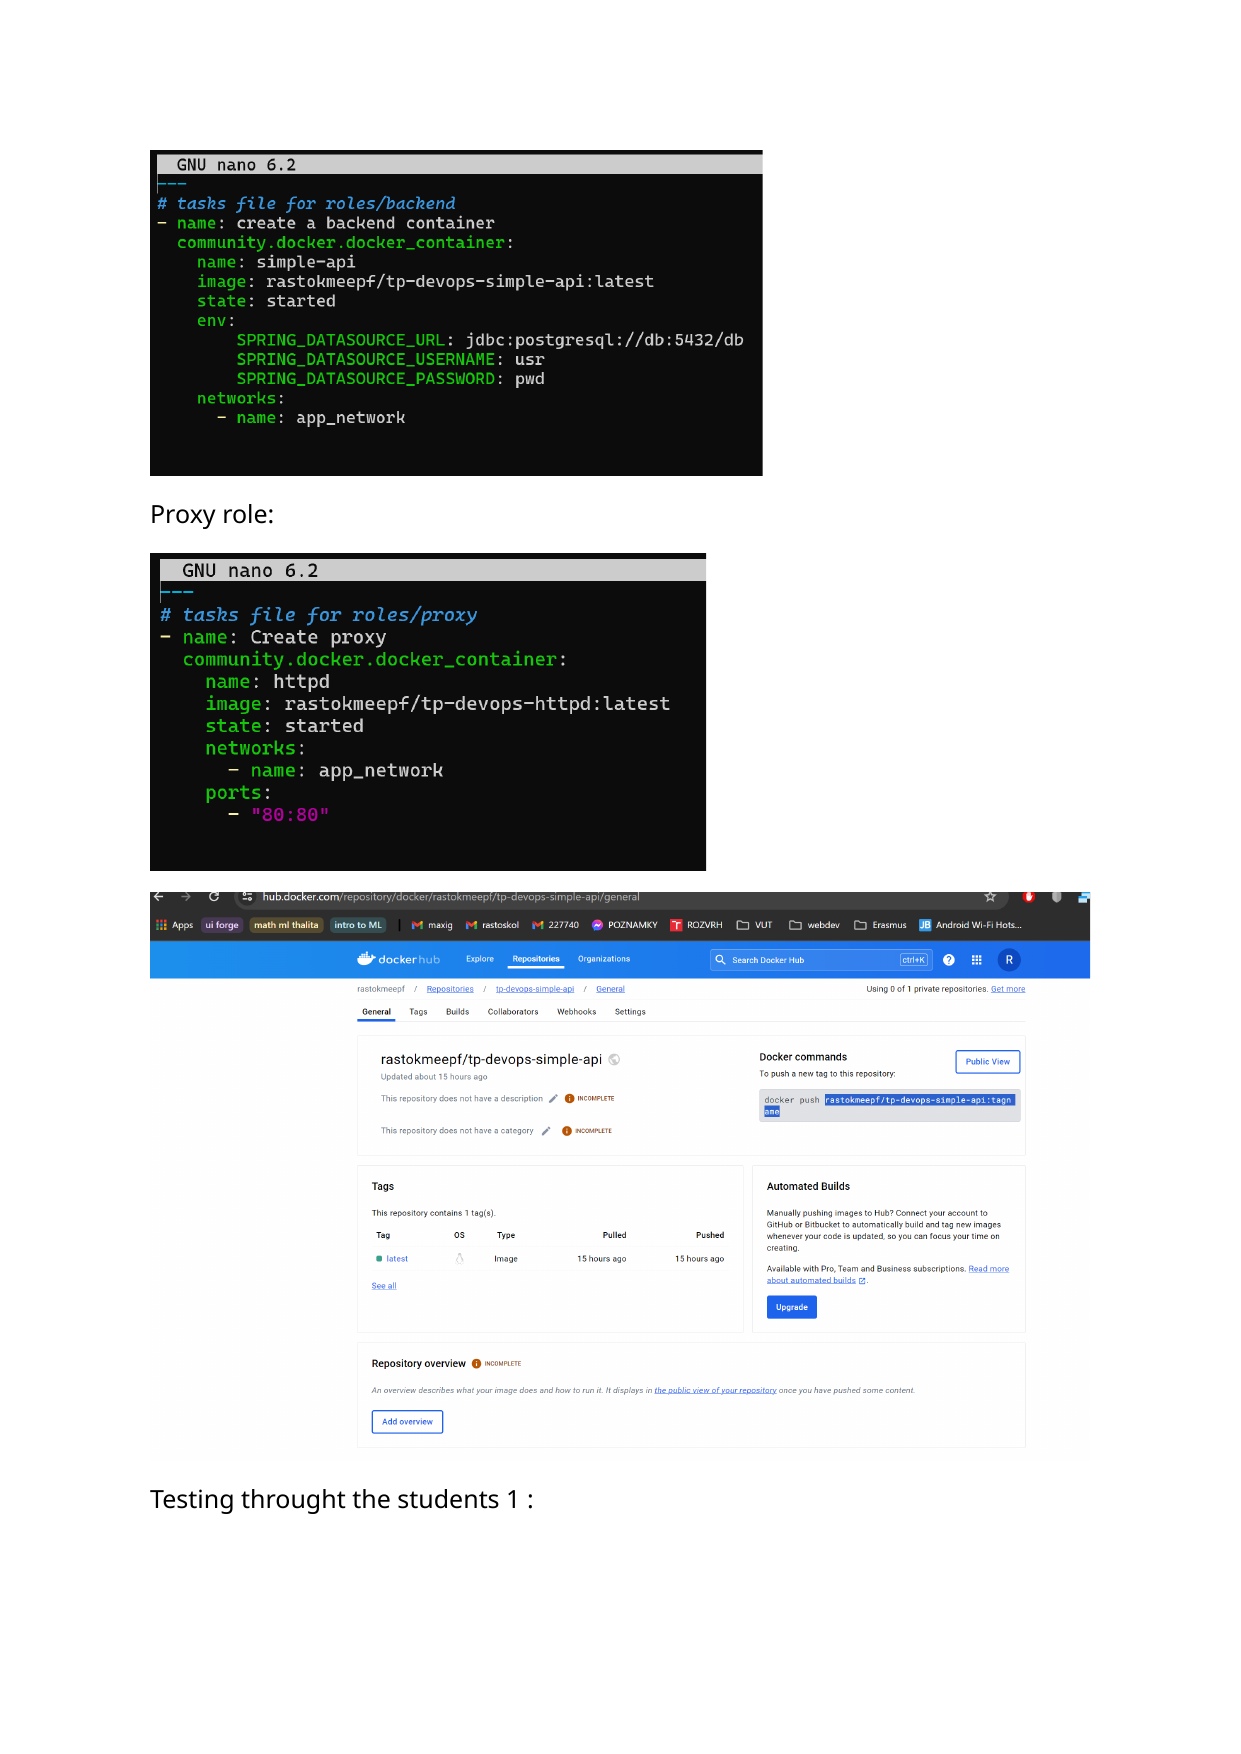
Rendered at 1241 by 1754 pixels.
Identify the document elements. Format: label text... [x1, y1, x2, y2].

text Proxy role: [150, 497, 1090, 531]
text Testing throught the students 1 : [150, 1482, 1090, 1516]
picture [150, 892, 1091, 1461]
picture [150, 150, 763, 476]
picture [150, 553, 707, 871]
